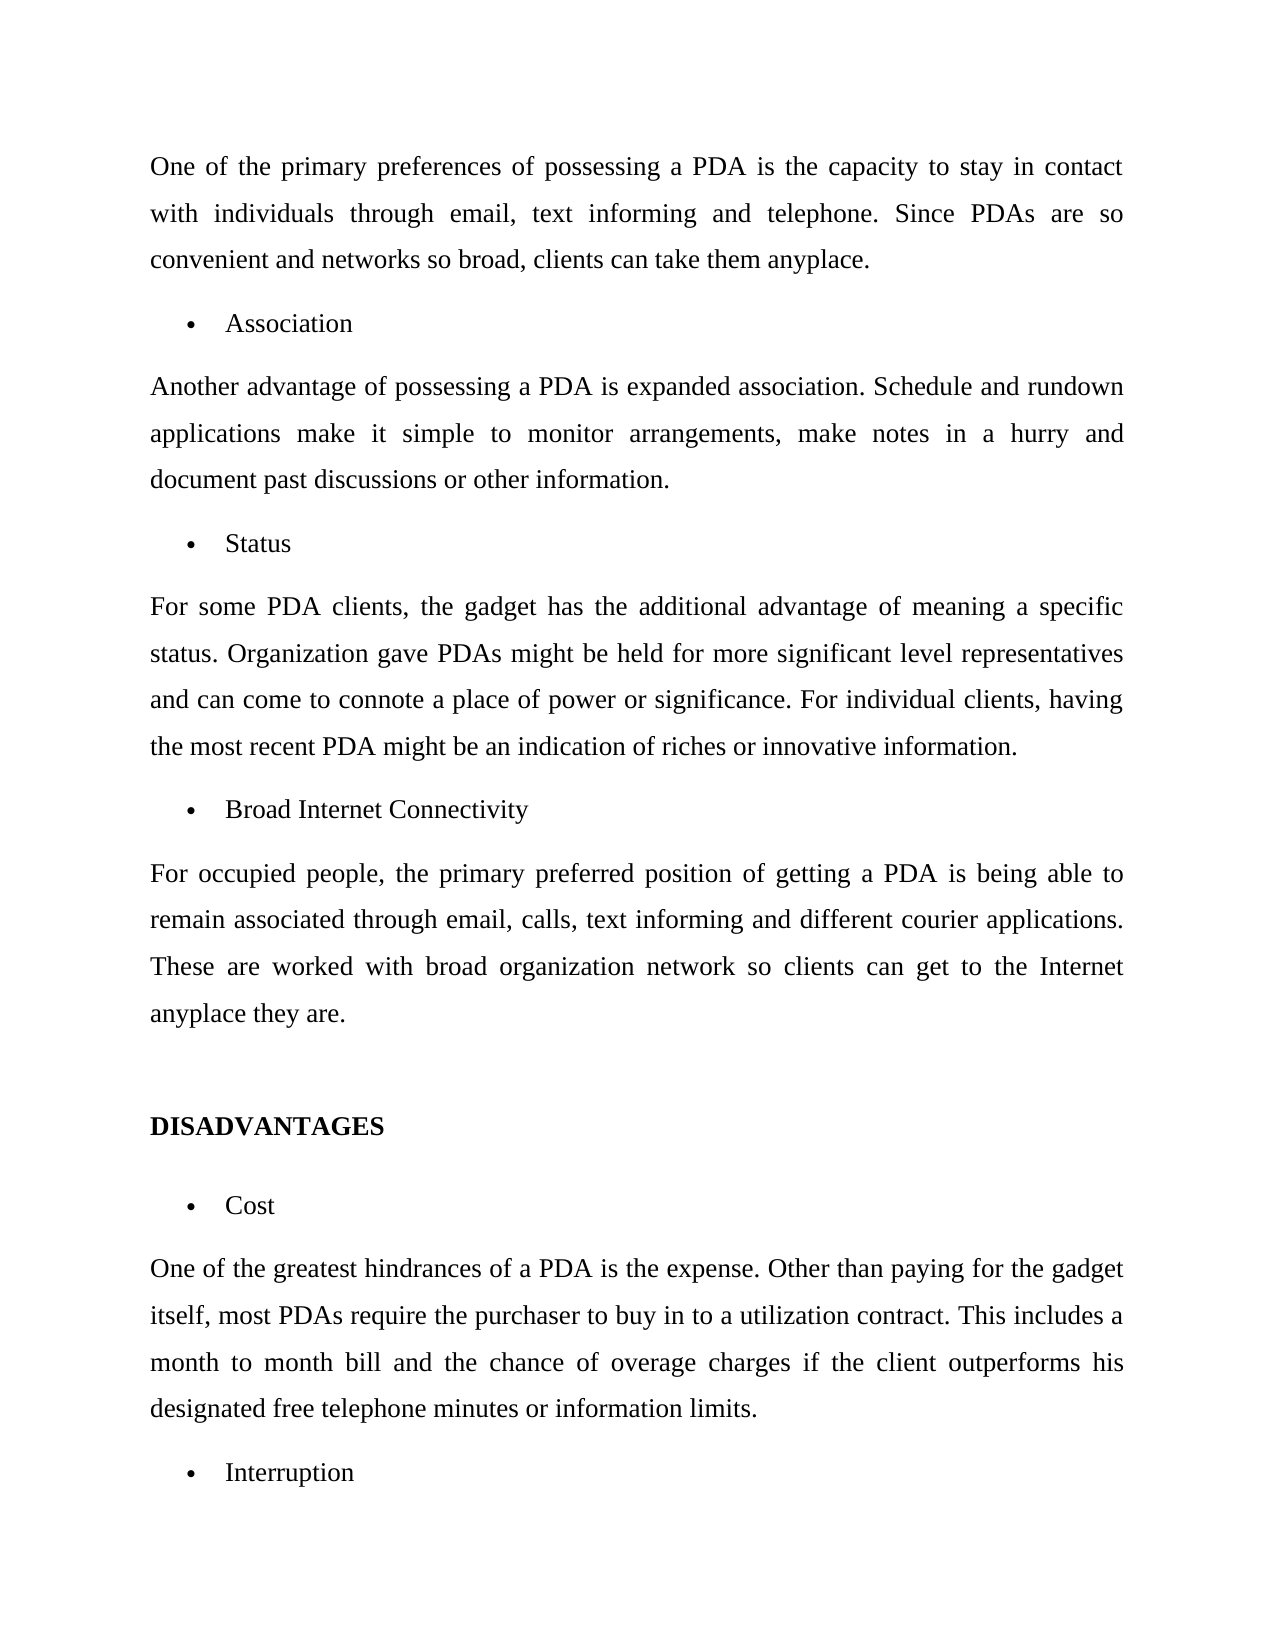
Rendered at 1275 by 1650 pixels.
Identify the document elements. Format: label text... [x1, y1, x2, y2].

text One of the greatest hindrances of a PDA is the expense. Other than paying for the gadget itself, most PDAs require the purchaser to buy in to a utilization contract. This includes a month to month bill and the chance of overage charges if the client outperforms his designated free telephone minutes or information limits. [150, 1252, 1125, 1424]
list Cost [187, 1189, 1125, 1220]
text For some PDA clients, the gadget has the additional advantage of meaning a specific status. Organization gave PDAs might be held for more significant level representatives and can come to connote a place of power or significance. For individual clients, having the most recent PDA might be an indication of riches or innovative information. [150, 590, 1125, 761]
list Interruption [187, 1456, 1125, 1487]
list Association [187, 307, 1125, 338]
text For occupied people, the primary preferred position of getting a PDA is being able to remain associated through email, calls, text informing and different courier applications. These are worked with broad organization network so clients can get to the Internet anyplace they are. [150, 857, 1125, 1028]
text One of the primary preferences of possessing a PDA is the capacity to stay in contact with individuals through email, text informing and telephone. Since PDAs are so convenient and networks so broad, clients can take them anyplace. [150, 150, 1125, 274]
list Status [187, 527, 1125, 558]
text Another advantage of possessing a PDA is expanded association. Schedule and rundown applications make it simple to monitor arrangements, make notes in a hurry and document past discussions or other information. [150, 370, 1125, 494]
list Broad Internet Connectivity [187, 793, 1125, 824]
text DISADVANTAGES [150, 1110, 1125, 1141]
